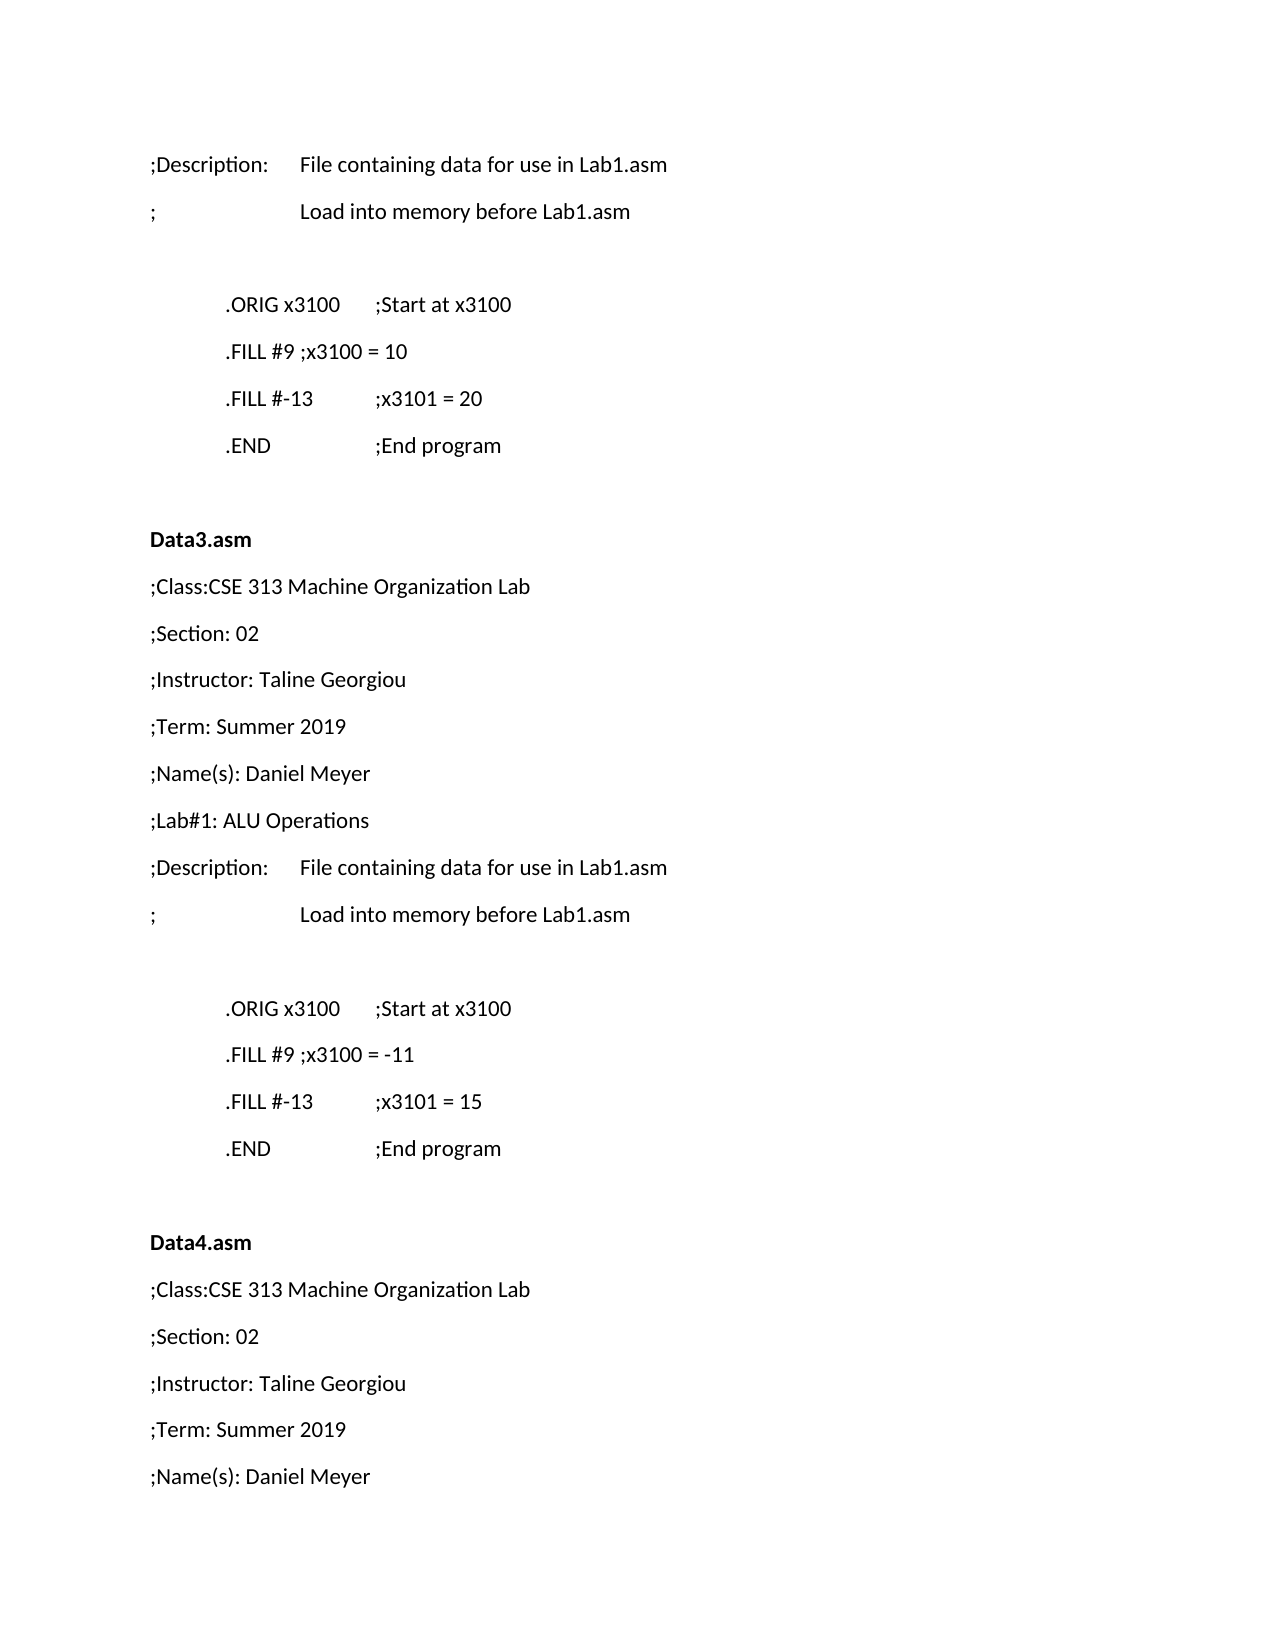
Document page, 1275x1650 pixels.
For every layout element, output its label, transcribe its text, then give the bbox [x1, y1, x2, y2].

text .FILL #9 ;x3100 = 10 [150, 337, 1125, 366]
text .FILL #-13 ;x3101 = 15 [150, 1087, 1125, 1116]
text .ORIG x3100 ;Start at x3100 [150, 291, 1125, 319]
text ;Section: 02 [150, 619, 1125, 647]
text ;Lab#1: ALU Operations [150, 806, 1125, 834]
text ;Class:CSE 313 Machine Organization Lab [150, 1275, 1125, 1303]
text .END ;End program [150, 431, 1125, 459]
text ;Name(s): Daniel Meyer [150, 759, 1125, 787]
text ;Class:CSE 313 Machine Organization Lab [150, 572, 1125, 600]
text .FILL #-13 ;x3101 = 20 [150, 384, 1125, 412]
text ;Instructor: Taline Georgiou [150, 1369, 1125, 1397]
text ;Description: File containing data for use in Lab1.asm [150, 150, 1125, 178]
text ;Instructor: Taline Georgiou [150, 666, 1125, 694]
text Data3.asm [150, 525, 1125, 553]
text ;Term: Summer 2019 [150, 1416, 1125, 1444]
text .END ;End program [150, 1134, 1125, 1162]
text ; Load into memory before Lab1.asm [150, 900, 1125, 928]
text .ORIG x3100 ;Start at x3100 [150, 994, 1125, 1022]
text ;Section: 02 [150, 1322, 1125, 1350]
text ;Term: Summer 2019 [150, 712, 1125, 741]
text .FILL #9 ;x3100 = -11 [150, 1041, 1125, 1069]
text Data4.asm [150, 1228, 1125, 1256]
text ; Load into memory before Lab1.asm [150, 197, 1125, 225]
text ;Name(s): Daniel Meyer [150, 1462, 1125, 1491]
text ;Description: File containing data for use in Lab1.asm [150, 853, 1125, 881]
